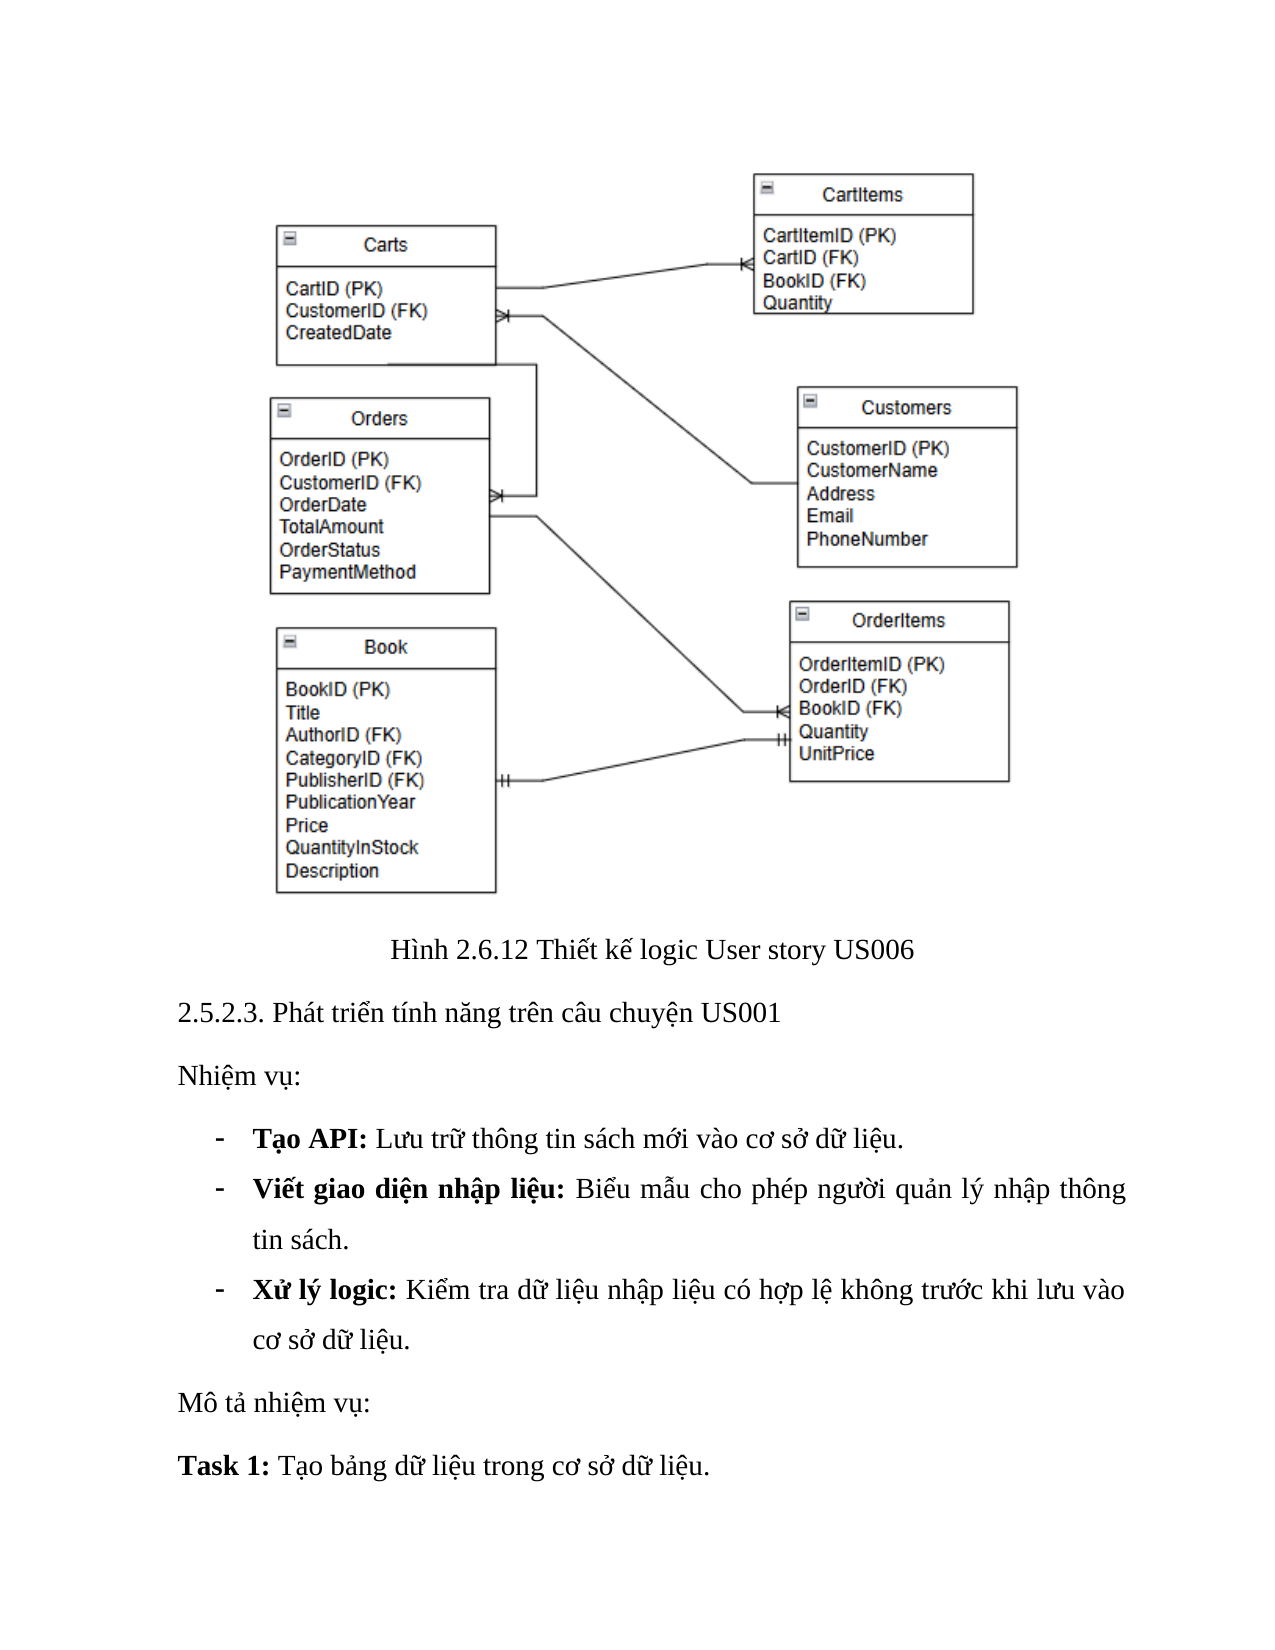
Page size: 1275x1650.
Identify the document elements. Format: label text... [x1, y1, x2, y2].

text Task 1: Tạo bảng dữ liệu trong cơ sở dữ liệu. [177, 1448, 1127, 1482]
text Mô tả nhiệm vụ: [177, 1385, 1127, 1419]
list Tạo API: Lưu trữ thông tin sách mới vào cơ sở dữ liệu. [215, 1121, 1127, 1154]
list Xử lý logic: Kiểm tra dữ liệu nhập liệu có hợp lệ không trước khi lưu vào cơ sở dữ liệu. [215, 1272, 1127, 1356]
list Viết giao diện nhập liệu: Biểu mẫu cho phép người quản lý nhập thông tin sách. [215, 1171, 1127, 1255]
text 2.5.2.3. Phát triển tính năng trên câu chuyện US001 [177, 995, 1127, 1029]
text Hình 2.6.12 Thiết kế logic User story US006 [177, 932, 1127, 966]
text Nhiệm vụ: [177, 1058, 1127, 1092]
picture [259, 147, 1046, 906]
